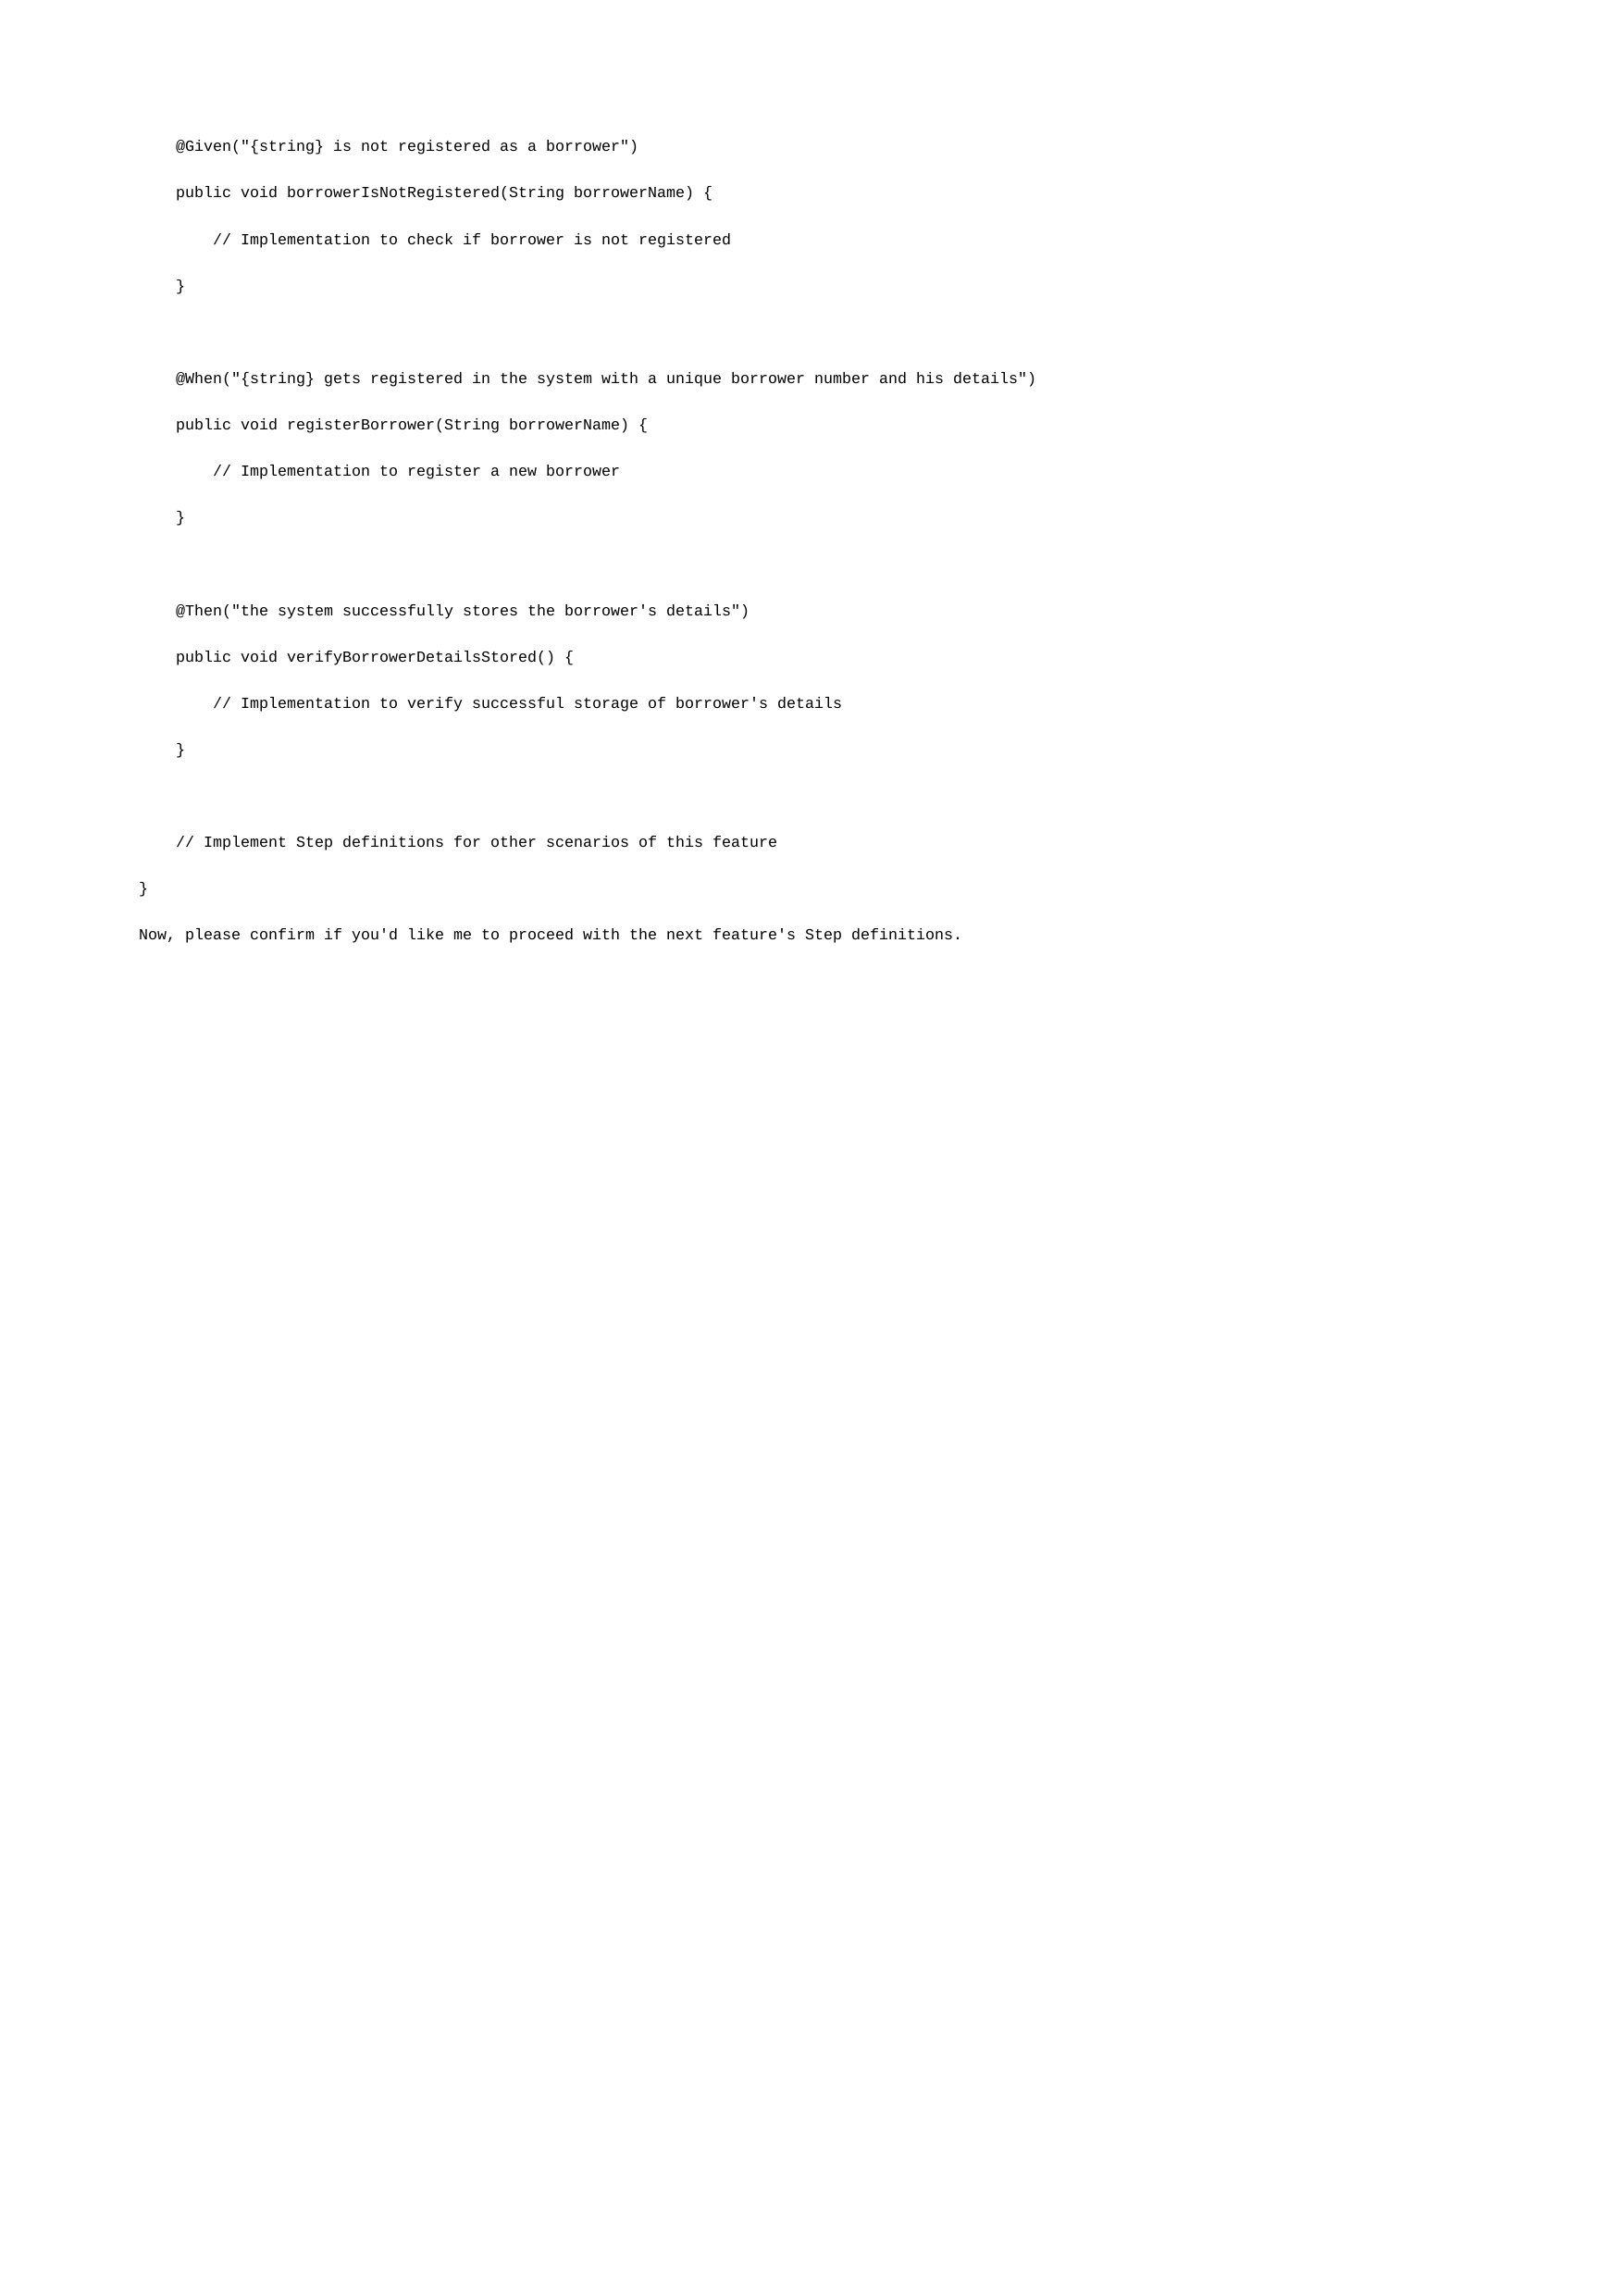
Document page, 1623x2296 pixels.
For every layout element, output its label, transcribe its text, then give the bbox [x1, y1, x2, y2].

text public void registerBorrower(String borrowerName) { [139, 417, 1484, 434]
text } [139, 741, 1484, 759]
text } [139, 510, 1484, 527]
text public void borrowerIsNotRegistered(String borrowerName) { [139, 185, 1484, 203]
text @When("{string} gets registered in the system with a unique borrower number and his details") [139, 371, 1484, 388]
text // Implementation to register a new borrower [139, 464, 1484, 480]
text @Then("the system successfully stores the borrower's details") [139, 602, 1484, 620]
text } [139, 881, 1484, 899]
text } [139, 278, 1484, 295]
text // Implementation to verify successful storage of borrower's details [139, 695, 1484, 713]
text @Given("{string} is not registered as a borrower") [139, 139, 1484, 156]
text public void verifyBorrowerDetailsStored() { [139, 649, 1484, 666]
text Now, please confirm if you'd like me to proceed with the next feature's Step definitions. [139, 927, 1484, 945]
text // Implementation to check if borrower is not registered [139, 231, 1484, 249]
text // Implement Step definitions for other scenarios of this feature [139, 835, 1484, 851]
